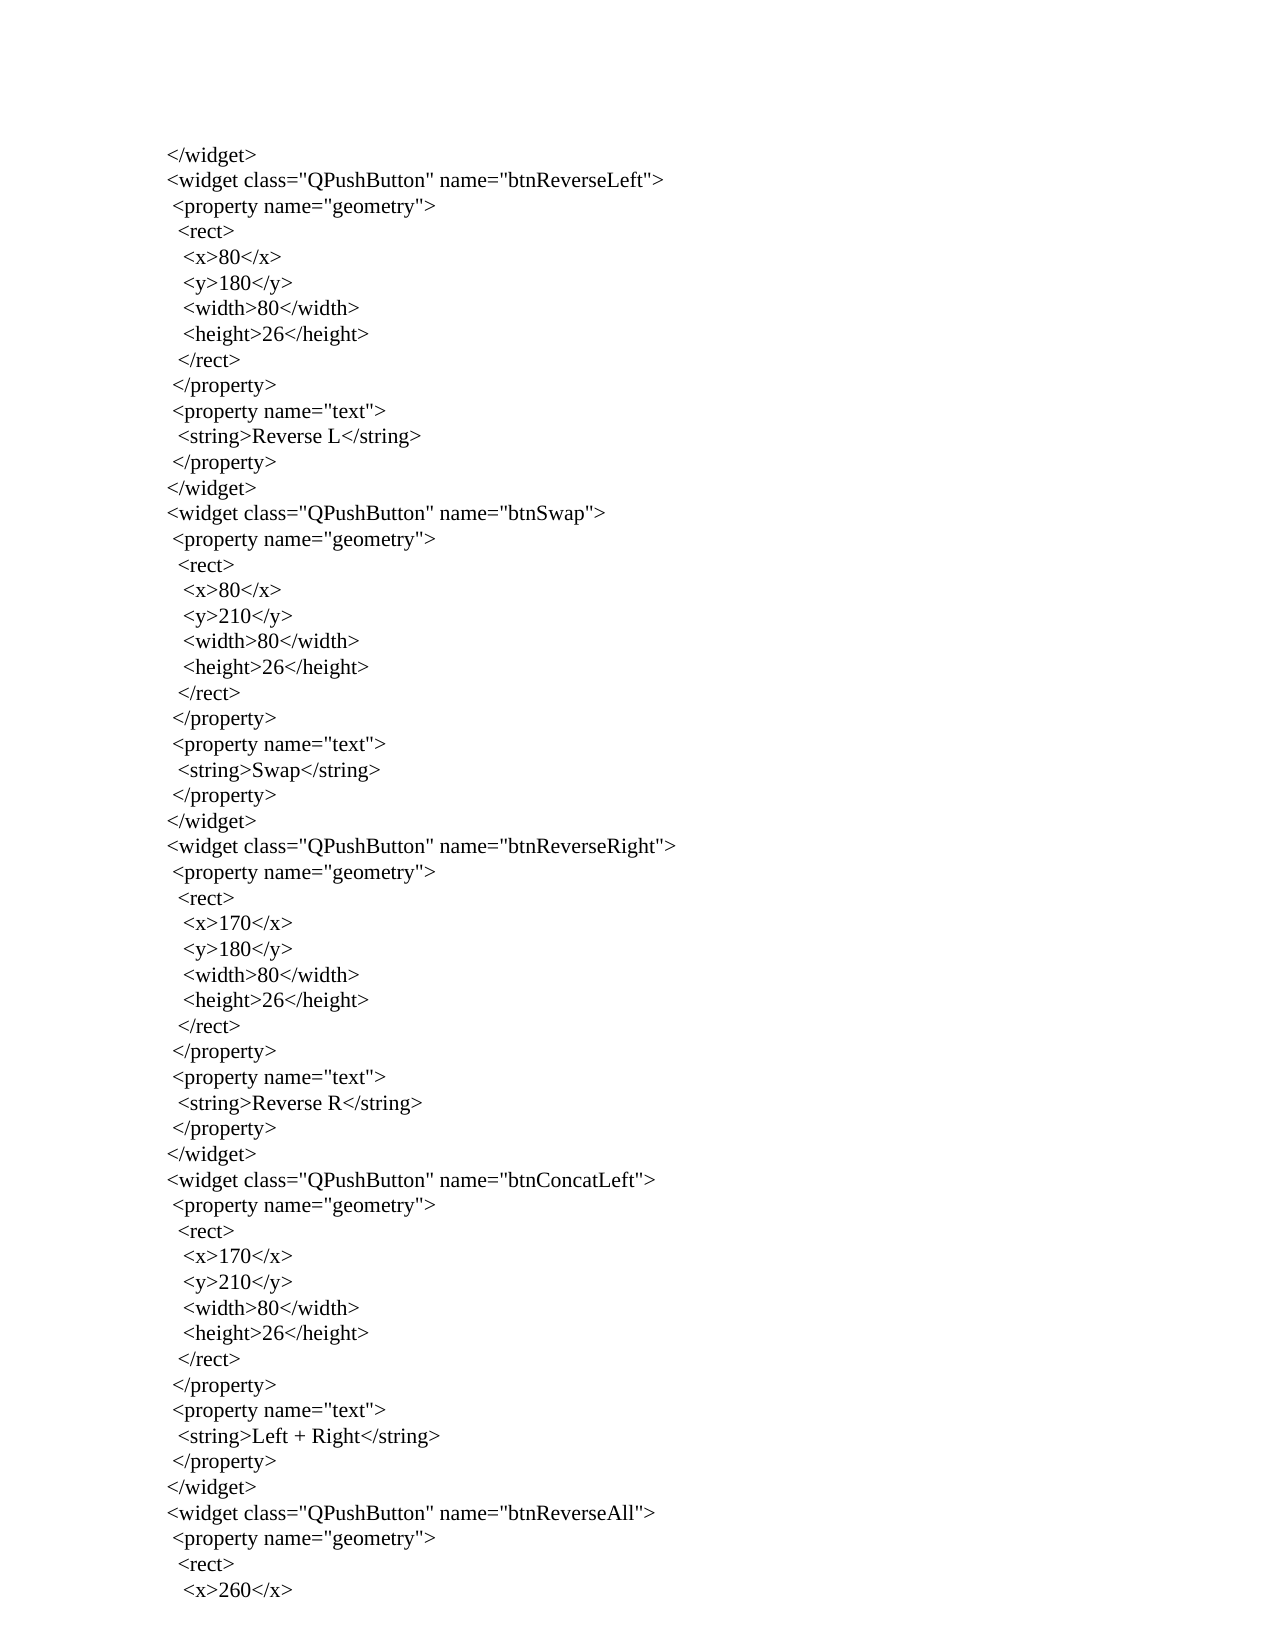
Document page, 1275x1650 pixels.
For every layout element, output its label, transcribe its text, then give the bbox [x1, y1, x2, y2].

text </property> [150, 1448, 1144, 1474]
text <x>80</x> [150, 577, 1144, 602]
text <y>210</y> [150, 1269, 1144, 1294]
text </property> [150, 1115, 1144, 1141]
text <width>80</width> [150, 628, 1144, 654]
text <property name="text"> [150, 1064, 1144, 1089]
text </rect> [150, 1013, 1144, 1038]
text <property name="text"> [150, 731, 1144, 756]
text <widget class="QPushButton" name="btnReverseRight"> [150, 833, 1144, 859]
text <height>26</height> [150, 1320, 1144, 1346]
text </widget> [150, 1141, 1144, 1166]
text </widget> [150, 1474, 1144, 1499]
text </property> [150, 782, 1144, 807]
text <width>80</width> [150, 962, 1144, 987]
text <width>80</width> [150, 295, 1144, 321]
text </rect> [150, 680, 1144, 705]
text <rect> [150, 885, 1144, 910]
text <string>Swap</string> [150, 757, 1144, 782]
text <property name="geometry"> [150, 193, 1144, 218]
text <string>Left + Right</string> [150, 1423, 1144, 1448]
text </widget> [150, 808, 1144, 833]
text <x>170</x> [150, 1243, 1144, 1269]
text <property name="text"> [150, 398, 1144, 423]
text <widget class="QPushButton" name="btnReverseAll"> [150, 1500, 1144, 1525]
text <property name="geometry"> [150, 1192, 1144, 1217]
text <rect> [150, 552, 1144, 577]
text </property> [150, 372, 1144, 397]
text </property> [150, 449, 1144, 474]
text <widget class="QPushButton" name="btnConcatLeft"> [150, 1167, 1144, 1192]
text <rect> [150, 1551, 1144, 1576]
text <x>260</x> [150, 1577, 1144, 1602]
text <y>180</y> [150, 270, 1144, 295]
text <x>170</x> [150, 910, 1144, 936]
text </property> [150, 705, 1144, 731]
text </property> [150, 1372, 1144, 1397]
text <widget class="QPushButton" name="btnSwap"> [150, 500, 1144, 526]
text <height>26</height> [150, 321, 1144, 346]
text <x>80</x> [150, 244, 1144, 269]
text </property> [150, 1038, 1144, 1064]
text <height>26</height> [150, 987, 1144, 1012]
text <property name="geometry"> [150, 859, 1144, 884]
text <rect> [150, 218, 1144, 244]
text </rect> [150, 347, 1144, 372]
text </widget> [150, 475, 1144, 500]
text <widget class="QPushButton" name="btnReverseLeft"> [150, 167, 1144, 192]
text </rect> [150, 1346, 1144, 1371]
text <property name="text"> [150, 1397, 1144, 1422]
text <y>180</y> [150, 936, 1144, 961]
text <property name="geometry"> [150, 1525, 1144, 1551]
text <height>26</height> [150, 654, 1144, 679]
text <property name="geometry"> [150, 526, 1144, 551]
text <string>Reverse L</string> [150, 423, 1144, 449]
text <width>80</width> [150, 1295, 1144, 1320]
text <string>Reverse R</string> [150, 1090, 1144, 1115]
text </widget> [150, 142, 1144, 167]
text <rect> [150, 1218, 1144, 1243]
text <y>210</y> [150, 603, 1144, 628]
